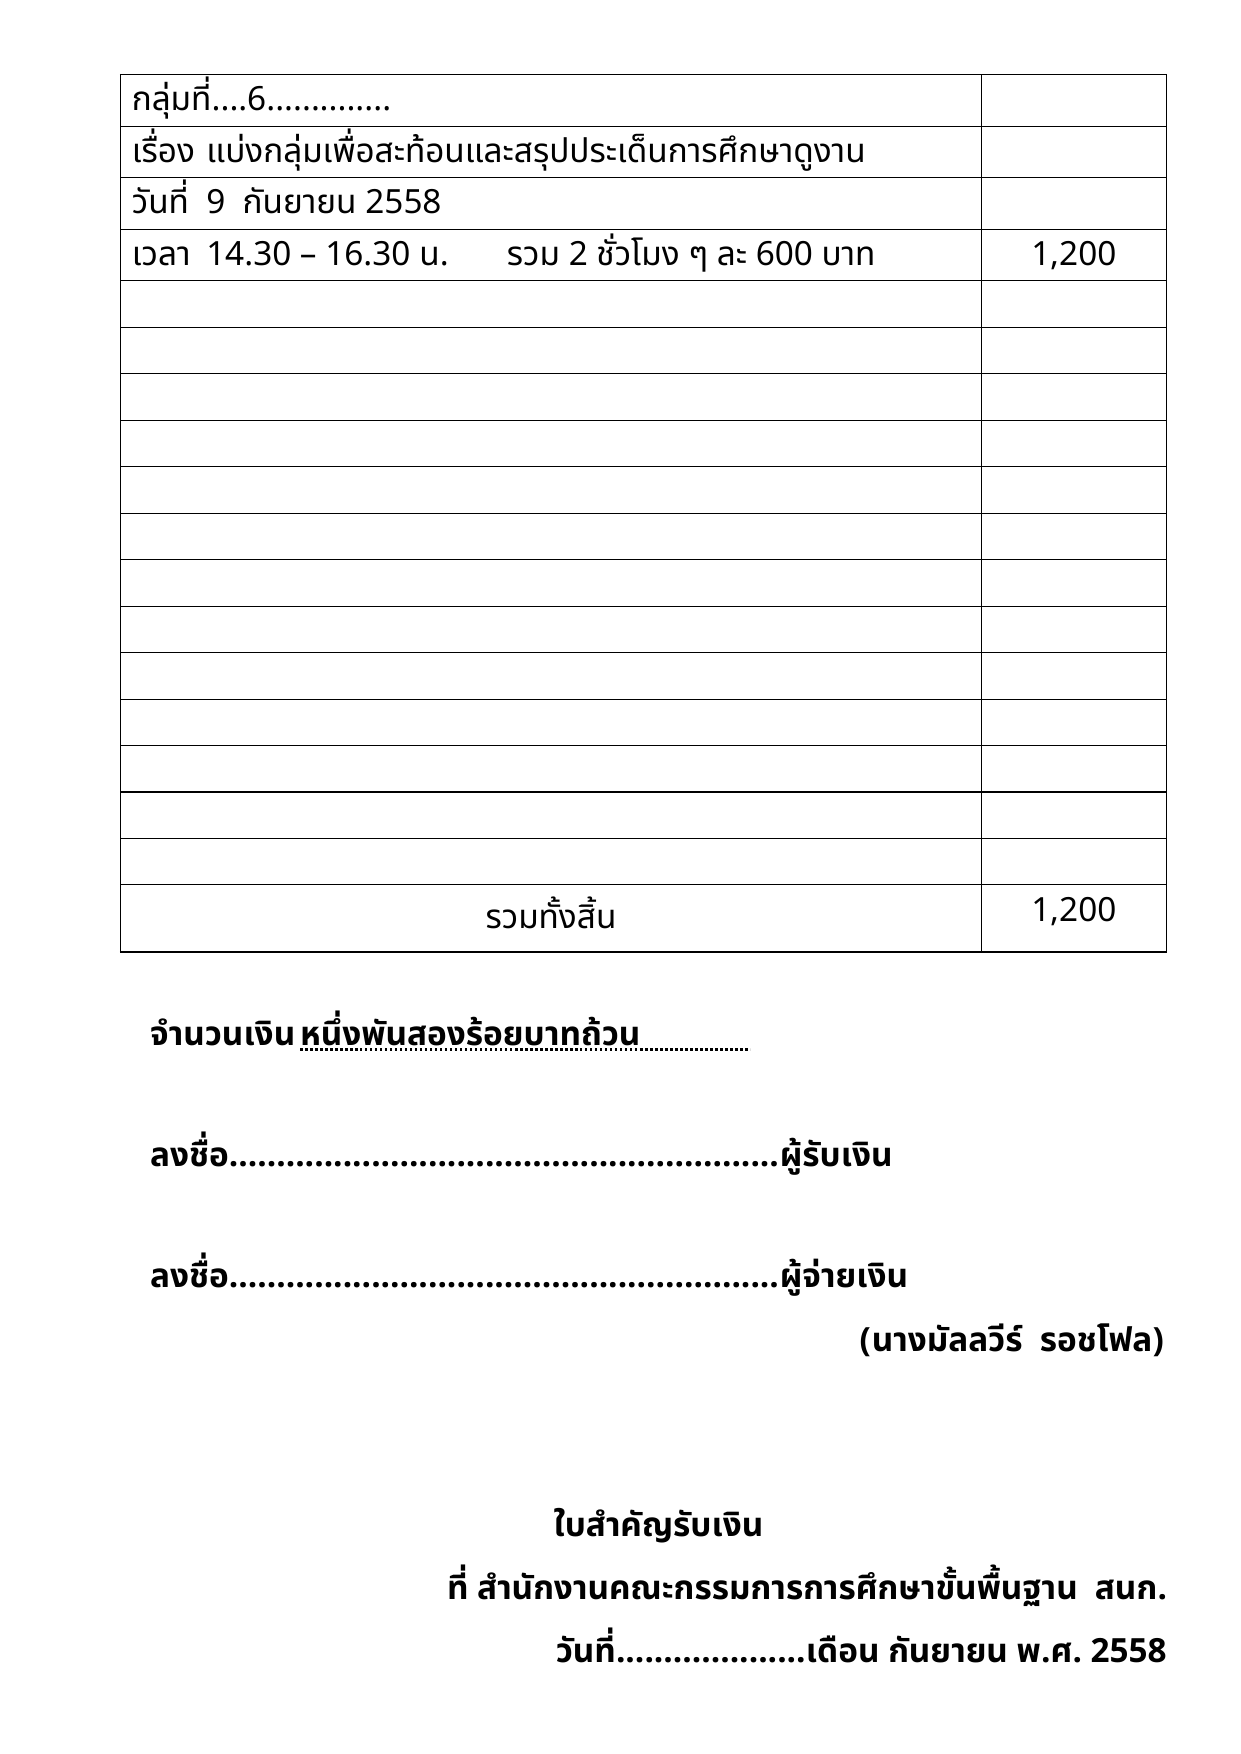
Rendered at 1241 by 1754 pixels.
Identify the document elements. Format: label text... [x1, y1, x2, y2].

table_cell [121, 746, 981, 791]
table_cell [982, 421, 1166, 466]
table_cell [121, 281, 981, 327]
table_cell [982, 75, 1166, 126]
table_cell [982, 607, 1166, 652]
text วันที่....................เดือน กันยายน พ.ศ. 2558 [150, 1627, 1167, 1678]
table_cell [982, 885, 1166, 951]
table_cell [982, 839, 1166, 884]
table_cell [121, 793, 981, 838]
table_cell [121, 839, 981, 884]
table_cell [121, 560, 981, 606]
text (นางมัลลวีร์ รอชโฟล) [150, 1315, 1167, 1366]
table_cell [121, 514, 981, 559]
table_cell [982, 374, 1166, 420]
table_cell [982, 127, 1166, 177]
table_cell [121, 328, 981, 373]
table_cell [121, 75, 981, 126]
text ที่ สำนักงานคณะกรรมการการศึกษาขั้นพื้นฐาน สนก. [150, 1564, 1167, 1615]
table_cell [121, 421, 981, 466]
text ใบสำคัญรับเงิน [150, 1501, 1167, 1552]
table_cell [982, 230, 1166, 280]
text ลงชื่อ..........................................................ผู้จ่ายเงิน [150, 1207, 1167, 1303]
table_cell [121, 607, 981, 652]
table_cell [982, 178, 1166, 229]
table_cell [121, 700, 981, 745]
text ลงชื่อ..........................................................ผู้รับเงิน [150, 1086, 1167, 1182]
text จำนวนเงิน หนึ่งพันสองร้อยบาทถ้วน [150, 1010, 1167, 1061]
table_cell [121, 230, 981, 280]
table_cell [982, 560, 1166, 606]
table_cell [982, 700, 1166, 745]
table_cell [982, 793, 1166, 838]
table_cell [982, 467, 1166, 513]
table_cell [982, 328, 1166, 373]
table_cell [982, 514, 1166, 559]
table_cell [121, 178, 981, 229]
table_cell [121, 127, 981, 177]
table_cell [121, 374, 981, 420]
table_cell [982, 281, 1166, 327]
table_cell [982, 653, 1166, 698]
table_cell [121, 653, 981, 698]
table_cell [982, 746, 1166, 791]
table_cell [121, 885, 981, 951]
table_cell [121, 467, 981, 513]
